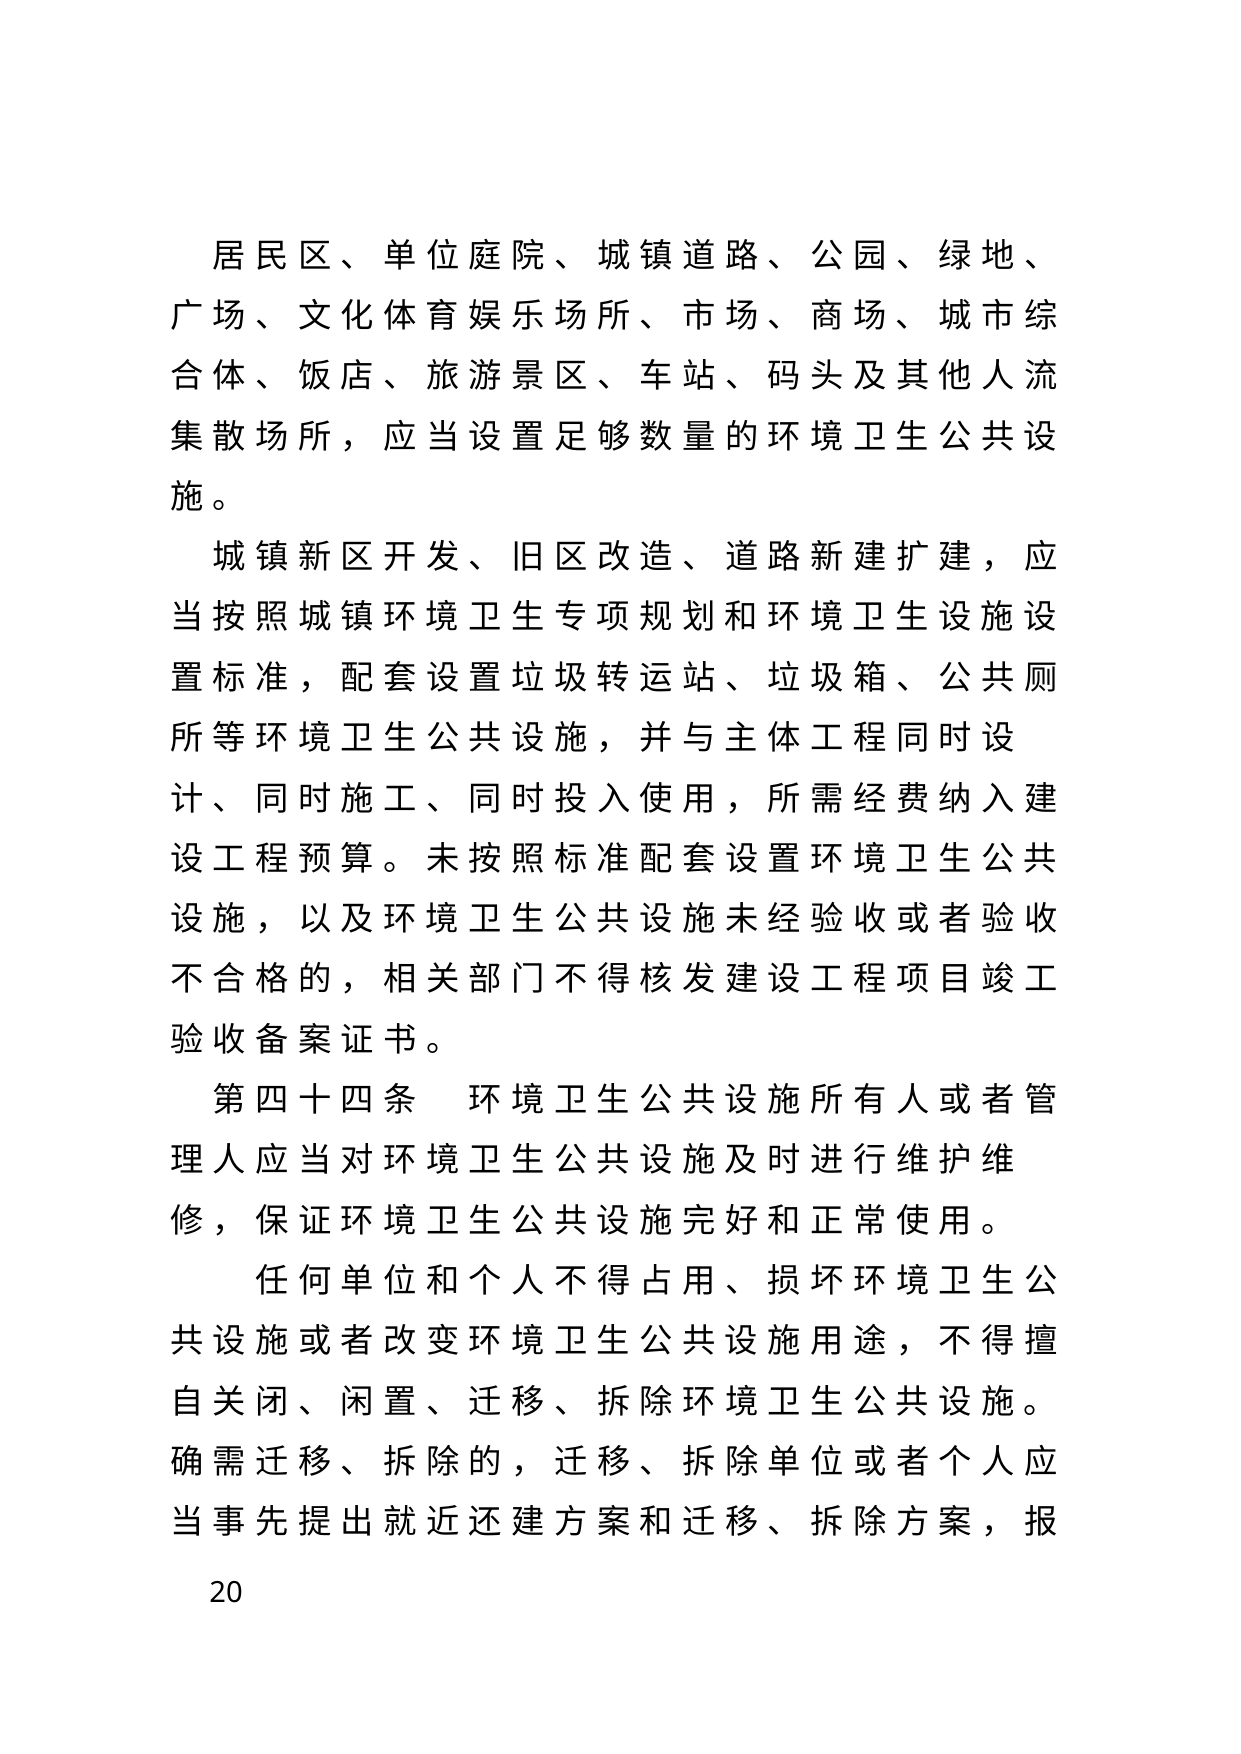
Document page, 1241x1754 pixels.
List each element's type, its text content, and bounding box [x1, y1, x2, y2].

text 居民区、单位庭院、城镇道路、公园、绿地、广场、文化体育娱乐场所、市场、商场、城市综合体、饭店、旅游景区、车站、码头及其他人流集散场所，应当设置足够数量的环境卫生公共设施。 [170, 222, 1088, 524]
text 第四十四条 环境卫生公共设施所有人或者管理人应当对环境卫生公共设施及时进行维护维修，保证环境卫生公共设施完好和正常使用。 [170, 1067, 1088, 1248]
text 城镇新区开发、旧区改造、道路新建扩建，应当按照城镇环境卫生专项规划和环境卫生设施设置标准，配套设置垃圾转运站、垃圾箱、公共厕所等环境卫生公共设施，并与主体工程同时设计、同时施工、同时投入使用，所需经费纳入建设工程预算。未按照标准配套设置环境卫生公共设施，以及环境卫生公共设施未经验收或者验收不合格的，相关部门不得核发建设工程项目竣工验收备案证书。 [170, 524, 1088, 1067]
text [170, 1248, 1088, 1549]
